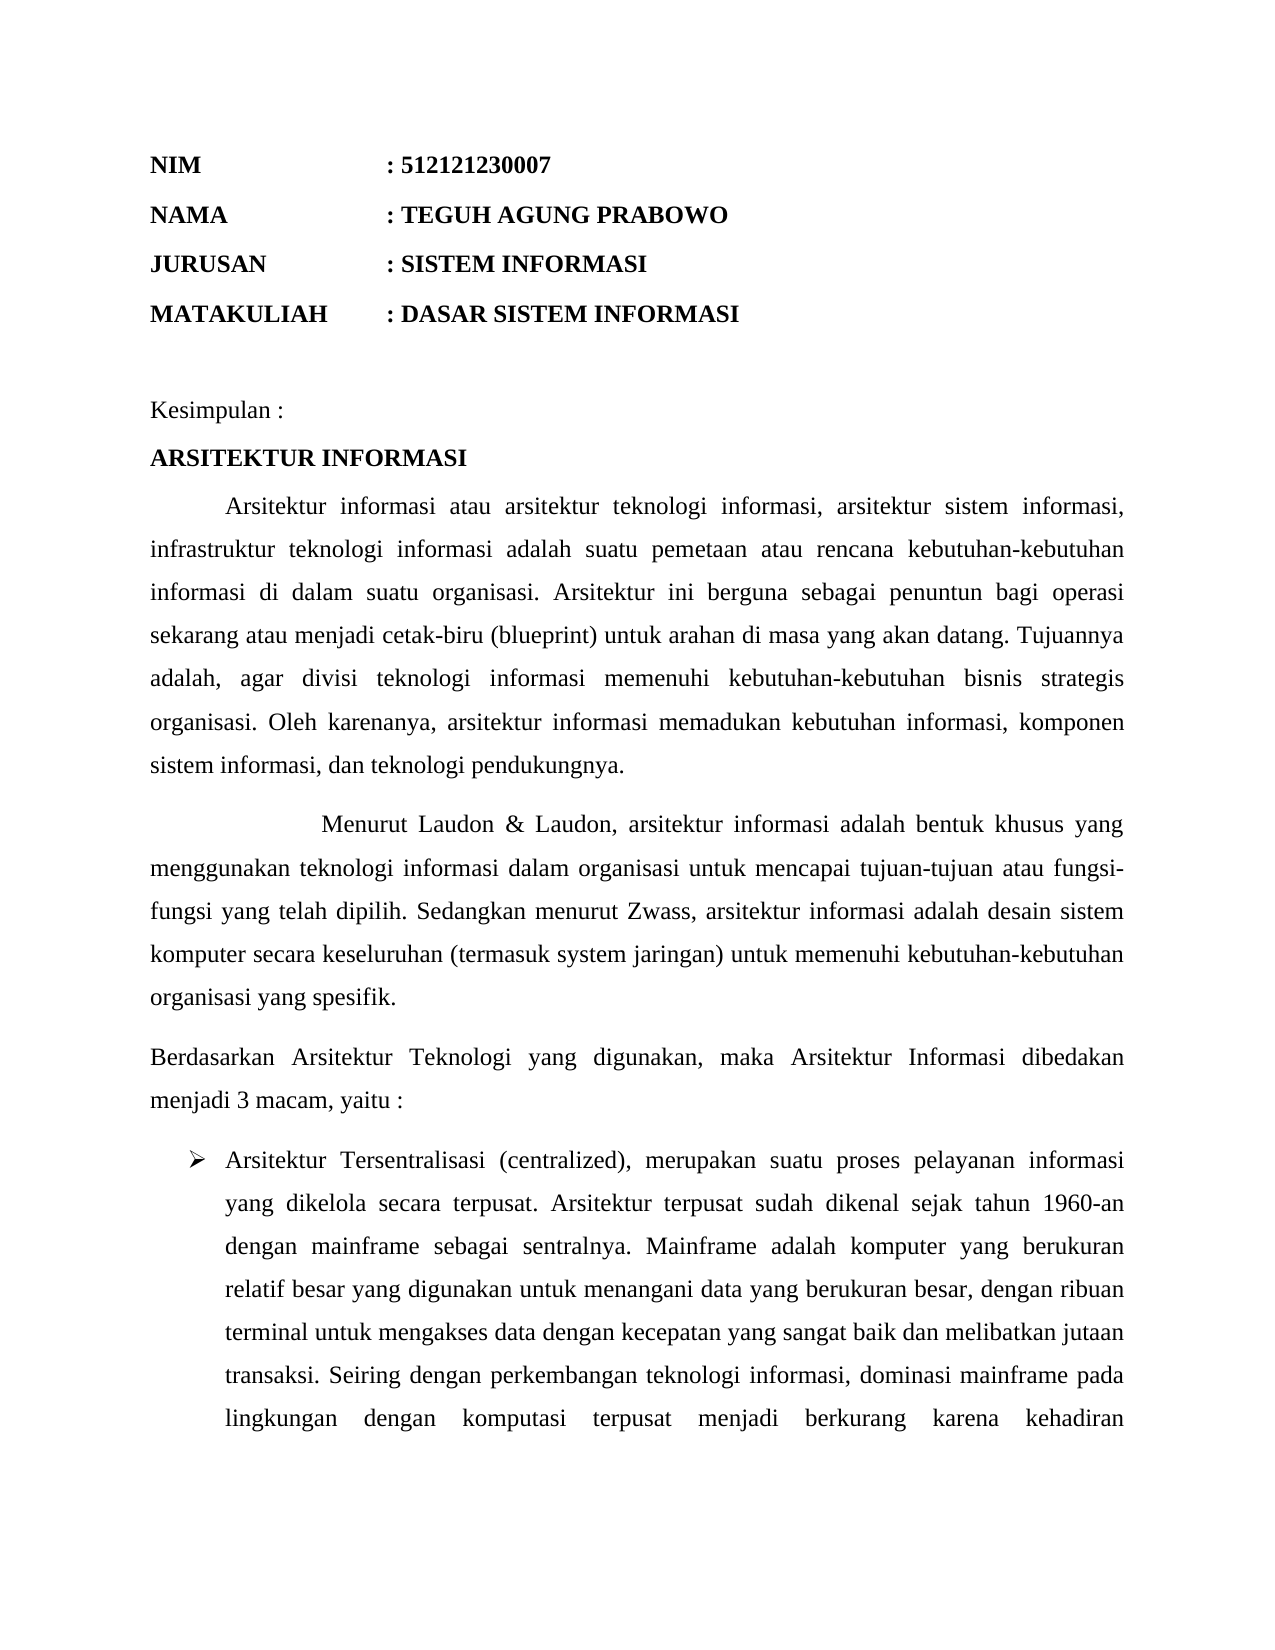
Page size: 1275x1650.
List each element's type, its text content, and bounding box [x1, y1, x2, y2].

text Menurut Laudon & Laudon, arsitektur informasi adalah bentuk khusus yang menggunakan teknologi informasi dalam organisasi untuk mencapai tujuan-tujuan atau fungsi-fungsi yang telah dipilih. Sedangkan menurut Zwass, arsitektur informasi adalah desain sistem komputer secara keseluruhan (termasuk system jaringan) untuk memenuhi kebutuhan-kebutuhan organisasi yang spesifik. [150, 809, 1125, 1011]
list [187, 1145, 1125, 1432]
text NIM : 512121230007 [150, 150, 1125, 179]
text ARSITEKTUR INFORMASI [150, 443, 1125, 472]
text Kesimpulan : [150, 396, 1125, 424]
text Arsitektur informasi atau arsitektur teknologi informasi, arsitektur sistem informasi, infrastruktur teknologi informasi adalah suatu pemetaan atau rencana kebutuhan-kebutuhan informasi di dalam suatu organisasi. Arsitektur ini berguna sebagai penuntun bagi operasi sekarang atau menjadi cetak-biru (blueprint) untuk arahan di masa yang akan datang. Tujuannya adalah, agar divisi teknologi informasi memenuhi kebutuhan-kebutuhan bisnis strategis organisasi. Oleh karenanya, arsitektur informasi memadukan kebutuhan informasi, komponen sistem informasi, dan teknologi pendukungnya. [150, 491, 1125, 778]
text NAMA : TEGUH AGUNG PRABOWO [150, 200, 1125, 228]
text Berdasarkan Arsitektur Teknologi yang digunakan, maka Arsitektur Informasi dibedakan menjadi 3 macam, yaitu : [150, 1042, 1125, 1114]
text MATAKULIAH : DASAR SISTEM INFORMASI [150, 299, 1125, 328]
text JURUSAN : SISTEM INFORMASI [150, 249, 1125, 278]
